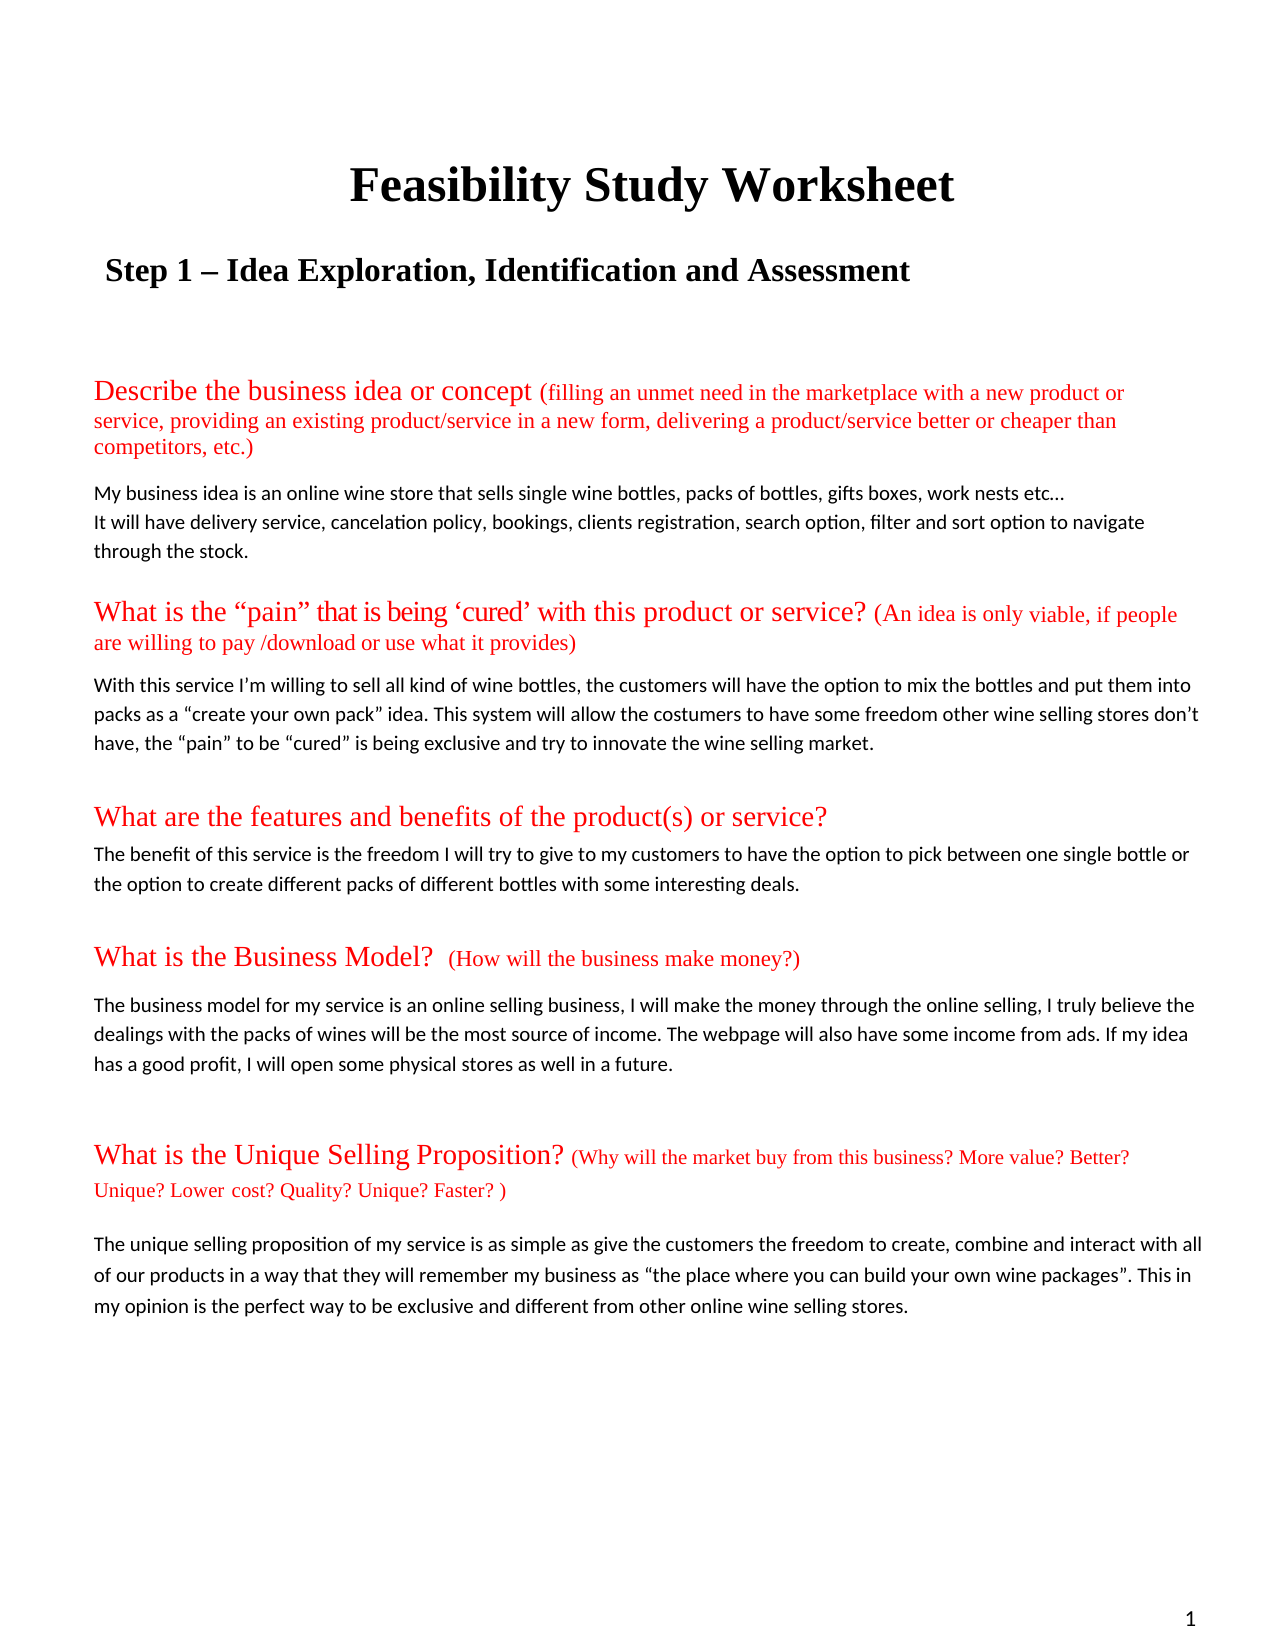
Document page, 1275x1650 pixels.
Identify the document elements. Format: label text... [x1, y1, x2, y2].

text With this service I’m willing to sell all kind of wine bottles, the customers will have the option to mix the bottles and put them into packs as a “create your own pack” idea. This system will allow the costumers to have some freedom other wine selling stores don’t have, the “pain” to be “cured” is being exclusive and try to innovate the wine selling market. [94, 672, 1208, 756]
text The benefit of this service is the freedom I will try to give to my customers to have the option to pick between one single bottle or the option to create different packs of different bottles with some interesting deals. [94, 840, 1210, 897]
text Describe the business idea or concept (filling an unmet need in the marketplace with a new product or service, providing an existing product/service in a new form, delivering a product/service better or cheaper than competitors, etc.) [94, 374, 1196, 459]
text What are the features and benefits of the product(s) or service? [94, 797, 1210, 832]
text What is the Business Model? (How will the business make money?) [94, 939, 1210, 972]
text My business idea is an online wine store that sells single wine bottles, packs of bottles, gifts boxes, work nests etc… [94, 480, 1208, 506]
text The business model for my service is an online selling business, I will make the money through the online selling, I truly believe the dealings with the packs of wines will be the most source of income. The webpage will also have some income from ads. If my idea has a good profit, I will open some physical stores as well in a future. [94, 992, 1208, 1076]
text The unique selling proposition of my service is as simple as give the customers the freedom to create, combine and interact with all of our products in a way that they will remember my business as “the place where you can build your own wine packages”. This in my opinion is the perfect way to be exclusive and different from other online wine selling stores. [94, 1230, 1208, 1318]
text Feasibility Study Worksheet [94, 154, 1210, 211]
text It will have delivery service, cancelation policy, bookings, clients registration, search option, filter and sort option to navigate through the stock. [94, 509, 1208, 564]
text What is the Unique Selling Proposition? (Why will the market buy from this business? More value? Better? Unique? Lower cost? Quality? Unique? Faster? ) [94, 1137, 1146, 1204]
text What is the “pain” that is being ‘cured’ with this product or service? (An idea is only viable, if people are willing to pay /download or use what it provides) [94, 594, 1210, 655]
text Step 1 – Idea Exploration, Identification and Assessment [105, 250, 1210, 288]
